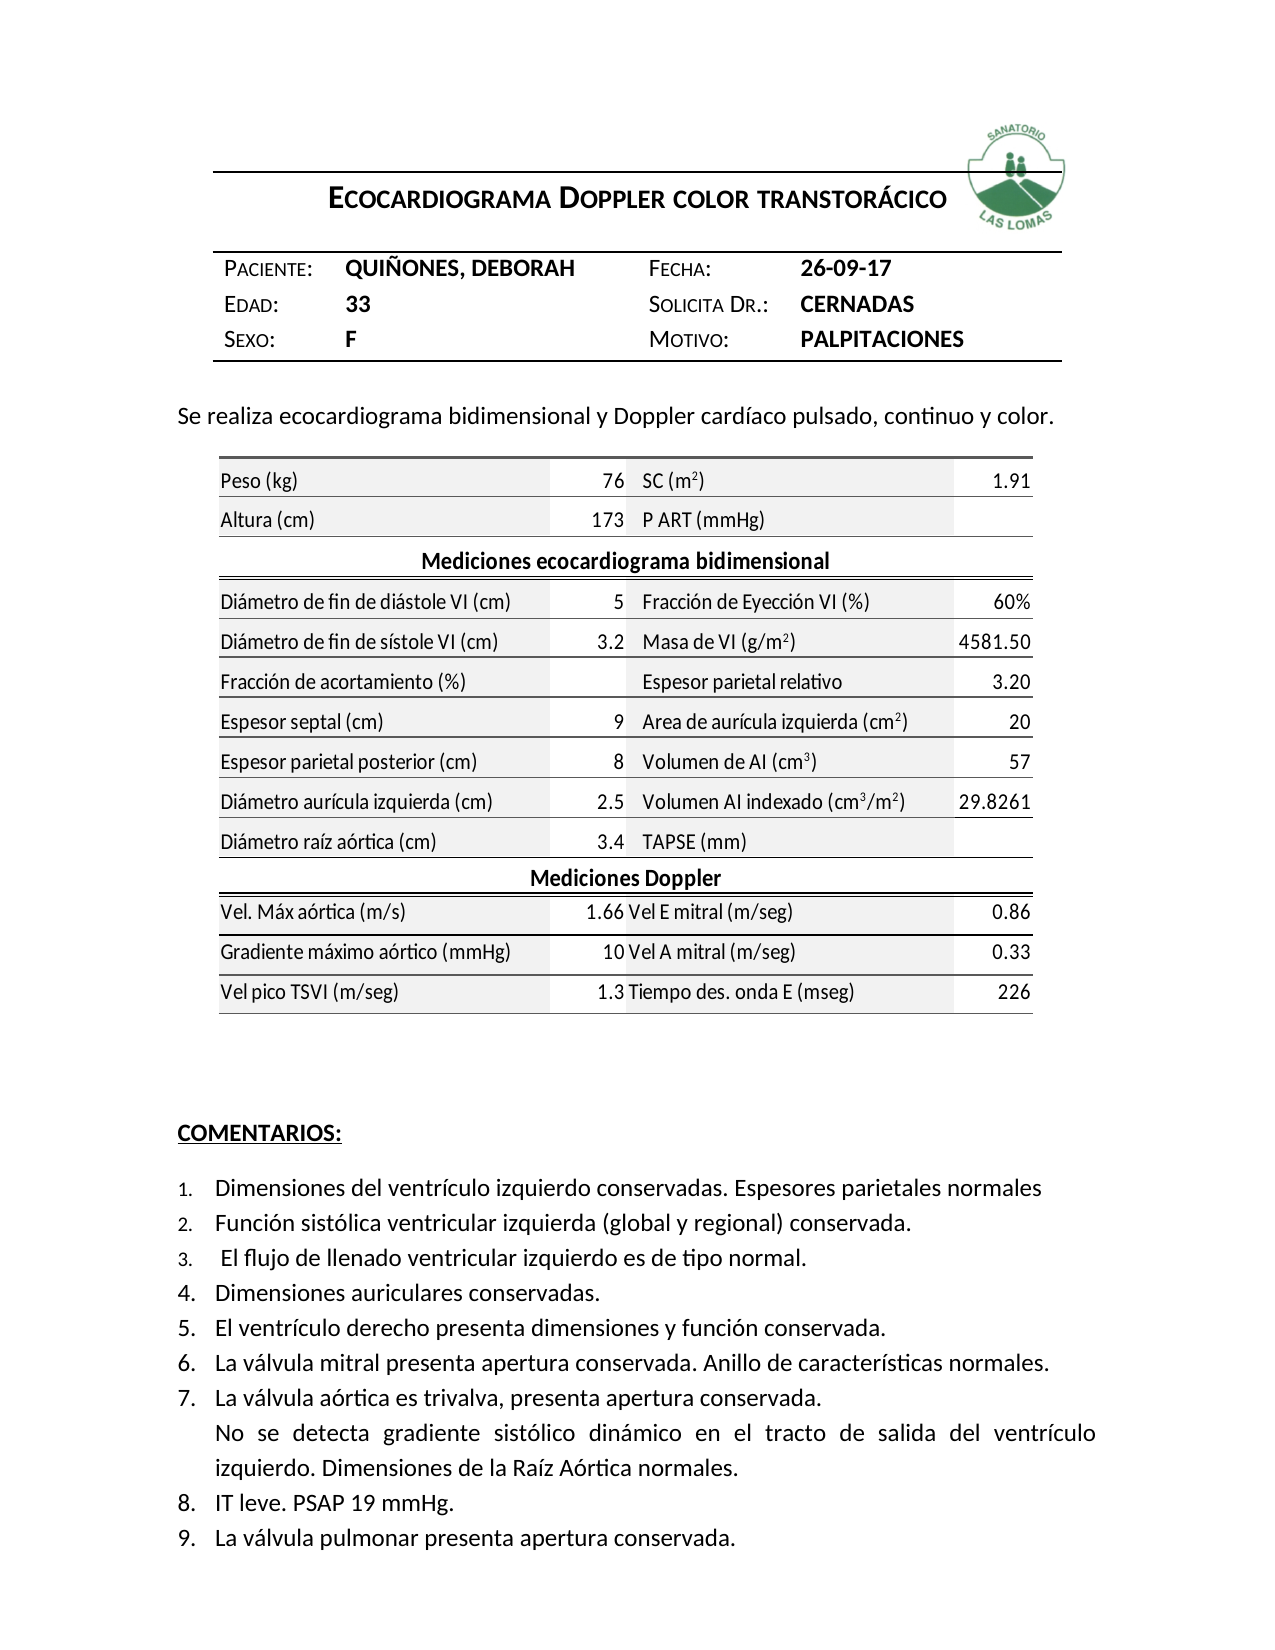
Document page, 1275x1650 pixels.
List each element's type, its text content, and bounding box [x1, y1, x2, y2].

list Dimensiones auriculares conservadas. [177, 1278, 1098, 1308]
list Dimensiones del ventrículo izquierdo conservadas. Espesores parietales normales [177, 1173, 1098, 1203]
list La válvula pulmonar presenta apertura conservada. [177, 1523, 1098, 1553]
text COMENTARIOS: [177, 1117, 1098, 1147]
list Función sistólica ventricular izquierda (global y regional) conservada. [177, 1208, 1098, 1238]
text Se realiza ecocardiograma bidimensional y Doppler cardíaco pulsado, continuo y color. [177, 400, 1098, 431]
table_cell Solicita Dr.: [638, 288, 789, 323]
table_cell Sexo: [213, 323, 334, 360]
picture [946, 118, 1085, 236]
subtitle No se detecta gradiente sistólico dinámico en el tracto de salida del ventrículo izquierdo. Dimensiones de la Raíz Aórtica normales. [215, 1418, 1098, 1483]
table_cell Edad: [213, 288, 334, 323]
table_cell 26-09-17 [789, 253, 1062, 288]
table_cell Motivo: [638, 323, 789, 360]
table_header Ecocardiograma Doppler color transtorácico [213, 173, 1062, 251]
list El ventrículo derecho presenta dimensiones y función conservada. [177, 1313, 1098, 1343]
table_cell PALPITACIONES [789, 323, 1062, 360]
table_cell CERNADAS [789, 288, 1062, 323]
table_cell F [334, 323, 637, 360]
list IT leve. PSAP 19 mmHg. [177, 1488, 1098, 1518]
table_cell 33 [334, 288, 637, 323]
table_cell Fecha: [638, 253, 789, 288]
list La válvula aórtica es trivalva, presenta apertura conservada. [177, 1383, 1098, 1413]
list El flujo de llenado ventricular izquierdo es de tipo normal. [177, 1243, 1098, 1273]
list La válvula mitral presenta apertura conservada. Anillo de características normales. [177, 1348, 1098, 1378]
table_cell QUIÑONES, DEBORAH [334, 253, 637, 288]
table_cell Paciente: [213, 253, 334, 288]
